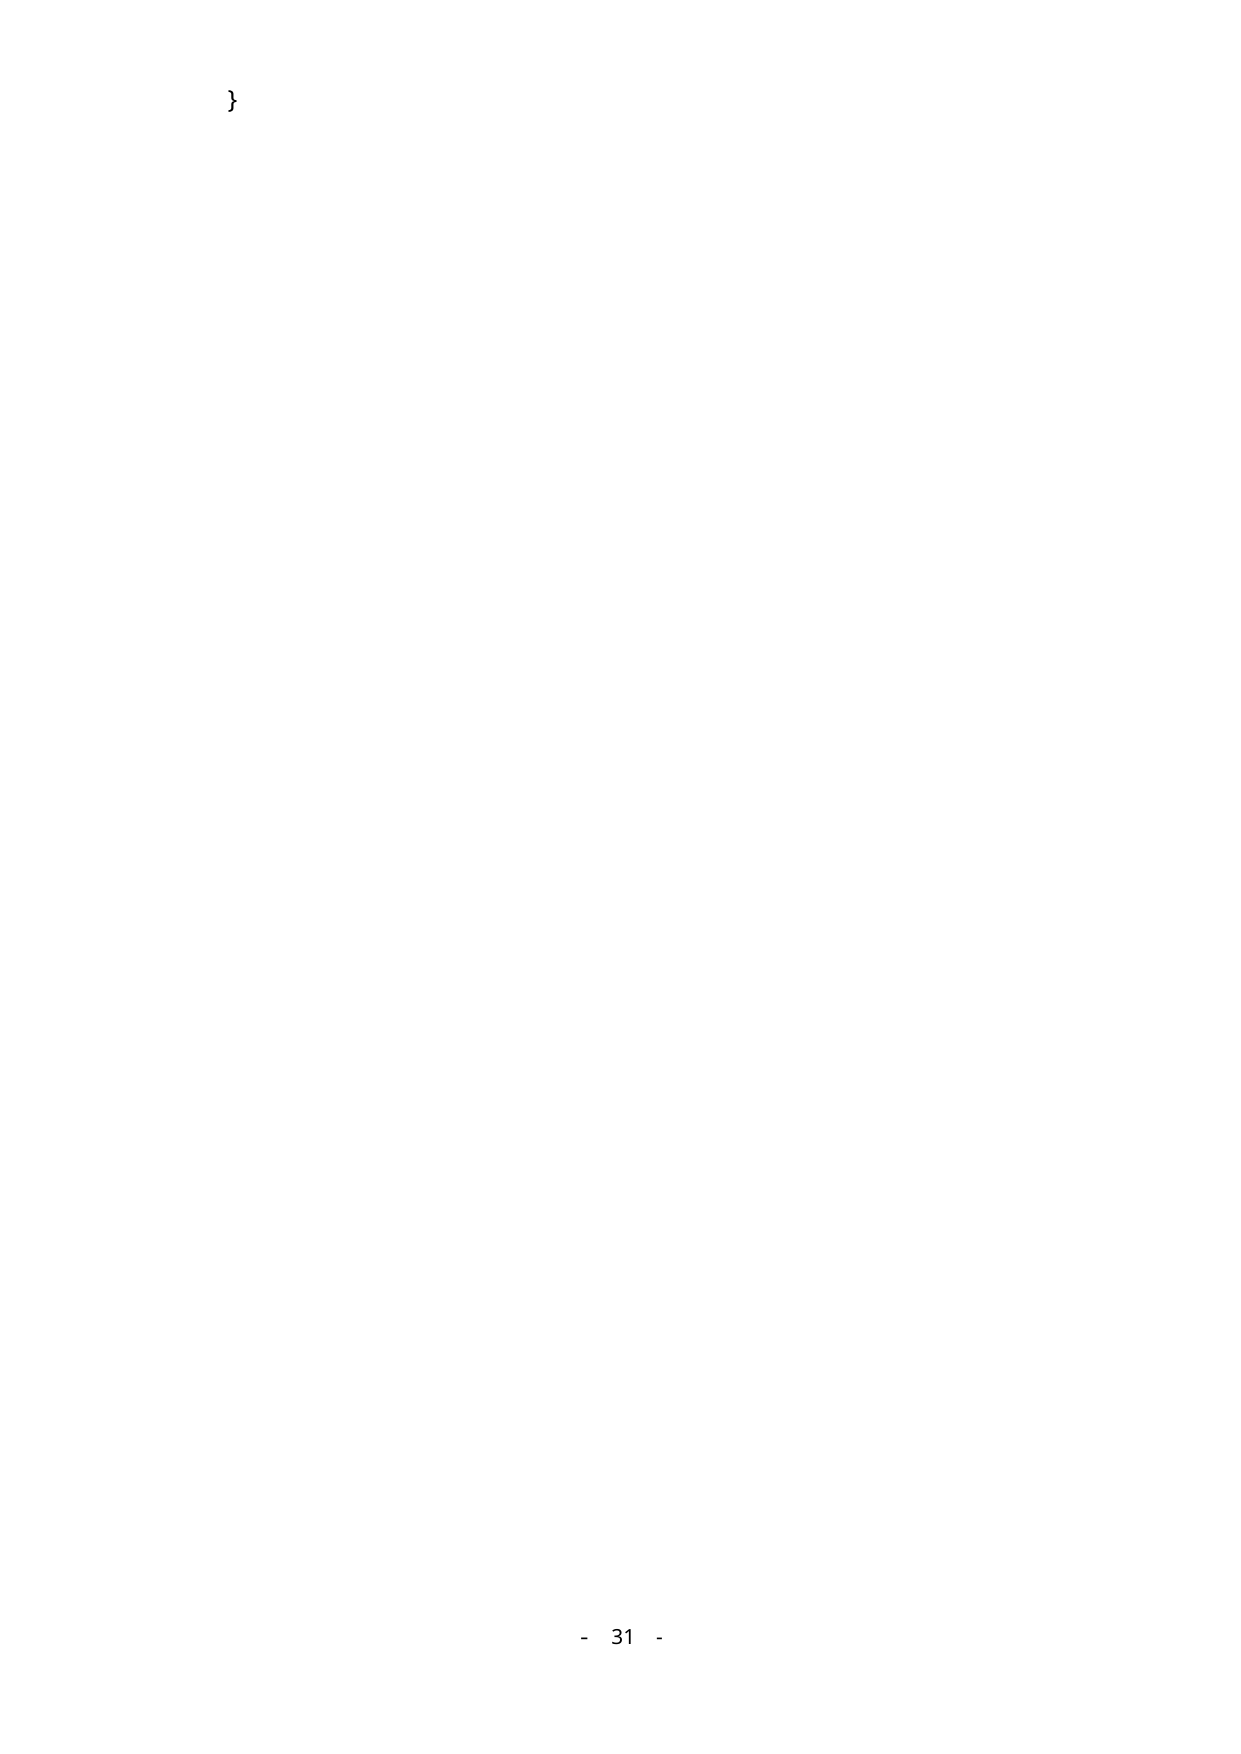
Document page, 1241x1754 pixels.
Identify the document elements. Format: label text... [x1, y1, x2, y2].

list } [225, 80, 1165, 117]
